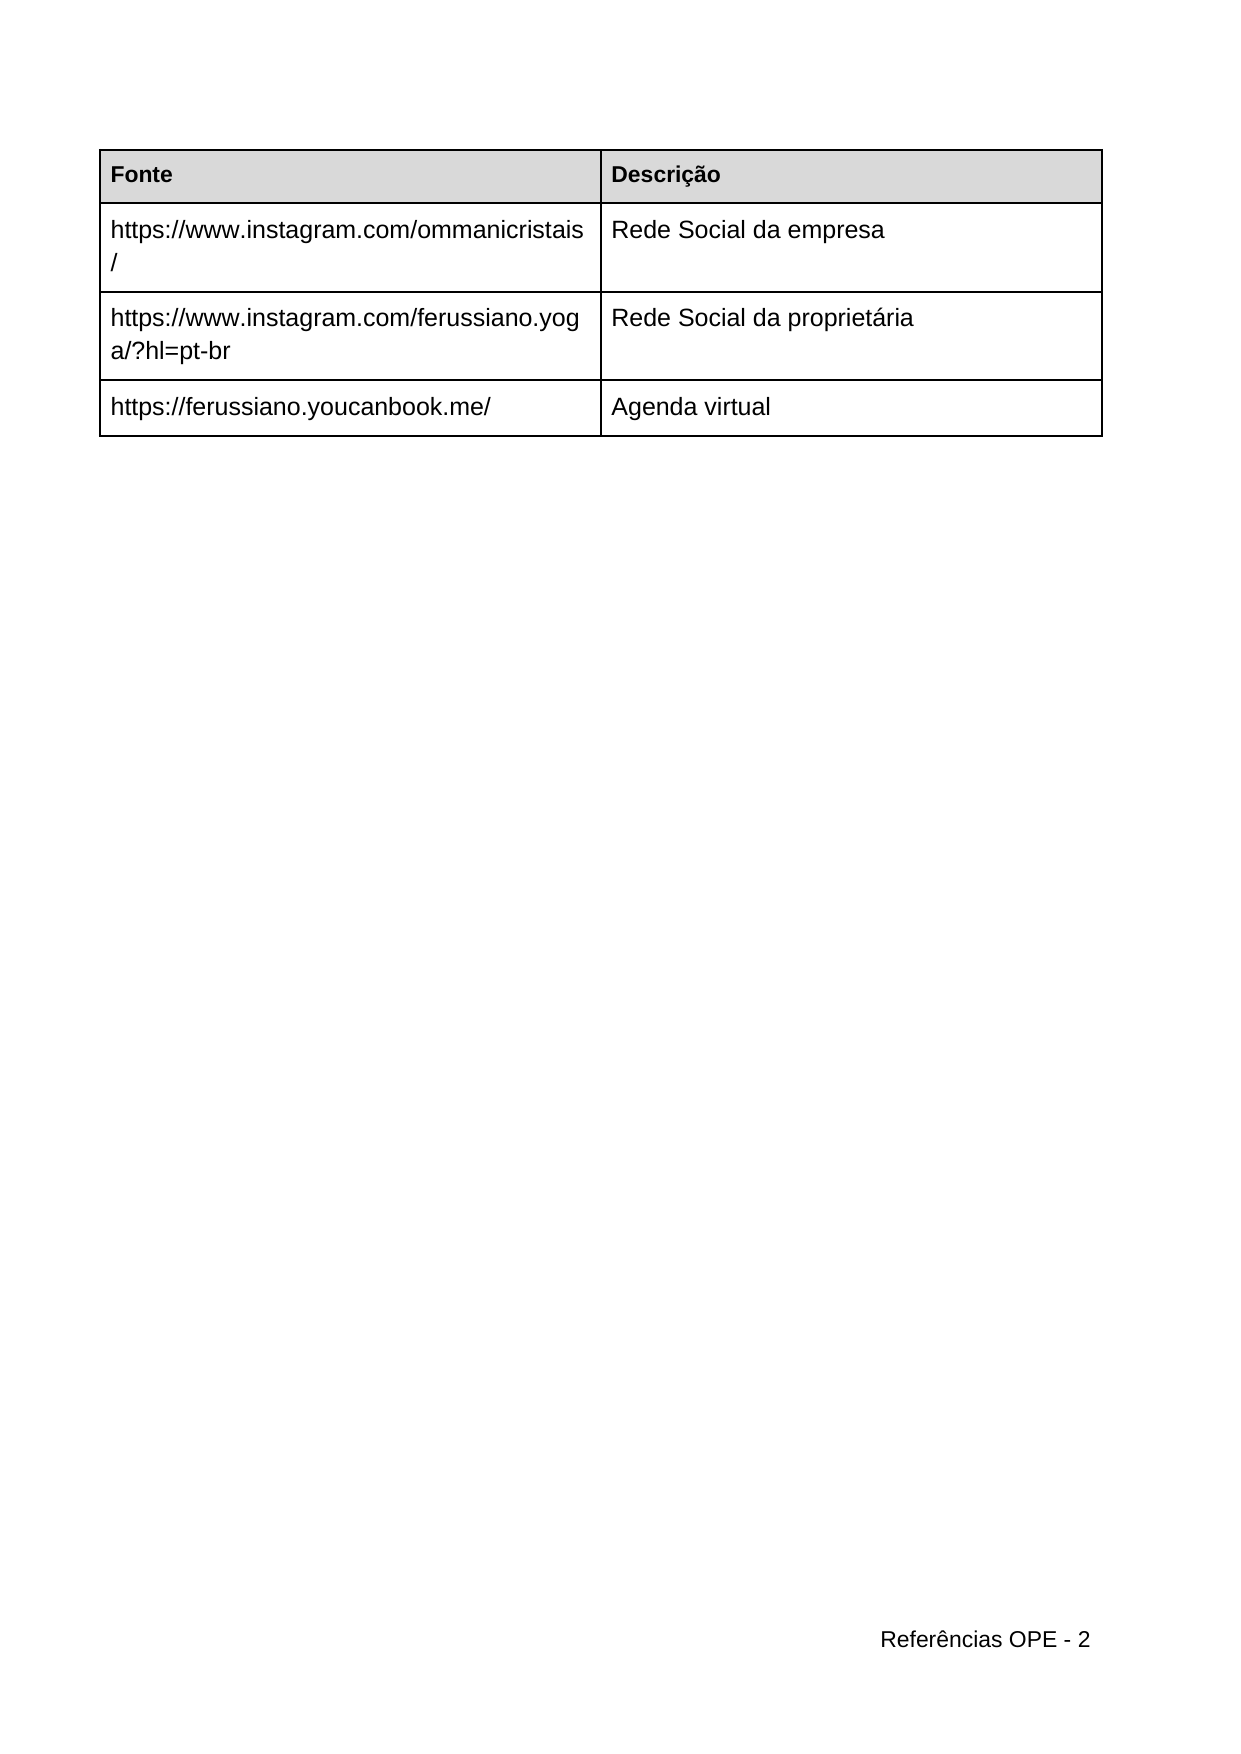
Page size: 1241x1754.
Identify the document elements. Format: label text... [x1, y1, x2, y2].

table_cell Agenda virtual [602, 381, 1101, 435]
table_cell Rede Social da empresa [602, 204, 1101, 291]
table_cell https://ferussiano.youcanbook.me/ [101, 381, 600, 435]
table_cell Rede Social da proprietária [602, 293, 1101, 379]
table_header Descrição [602, 151, 1101, 202]
table_cell https://www.instagram.com/ommanicristais / [101, 204, 600, 291]
table_header Fonte [101, 151, 600, 202]
table_cell https://www.instagram.com/ferussiano.yog a/?hl=pt-br [101, 293, 600, 379]
